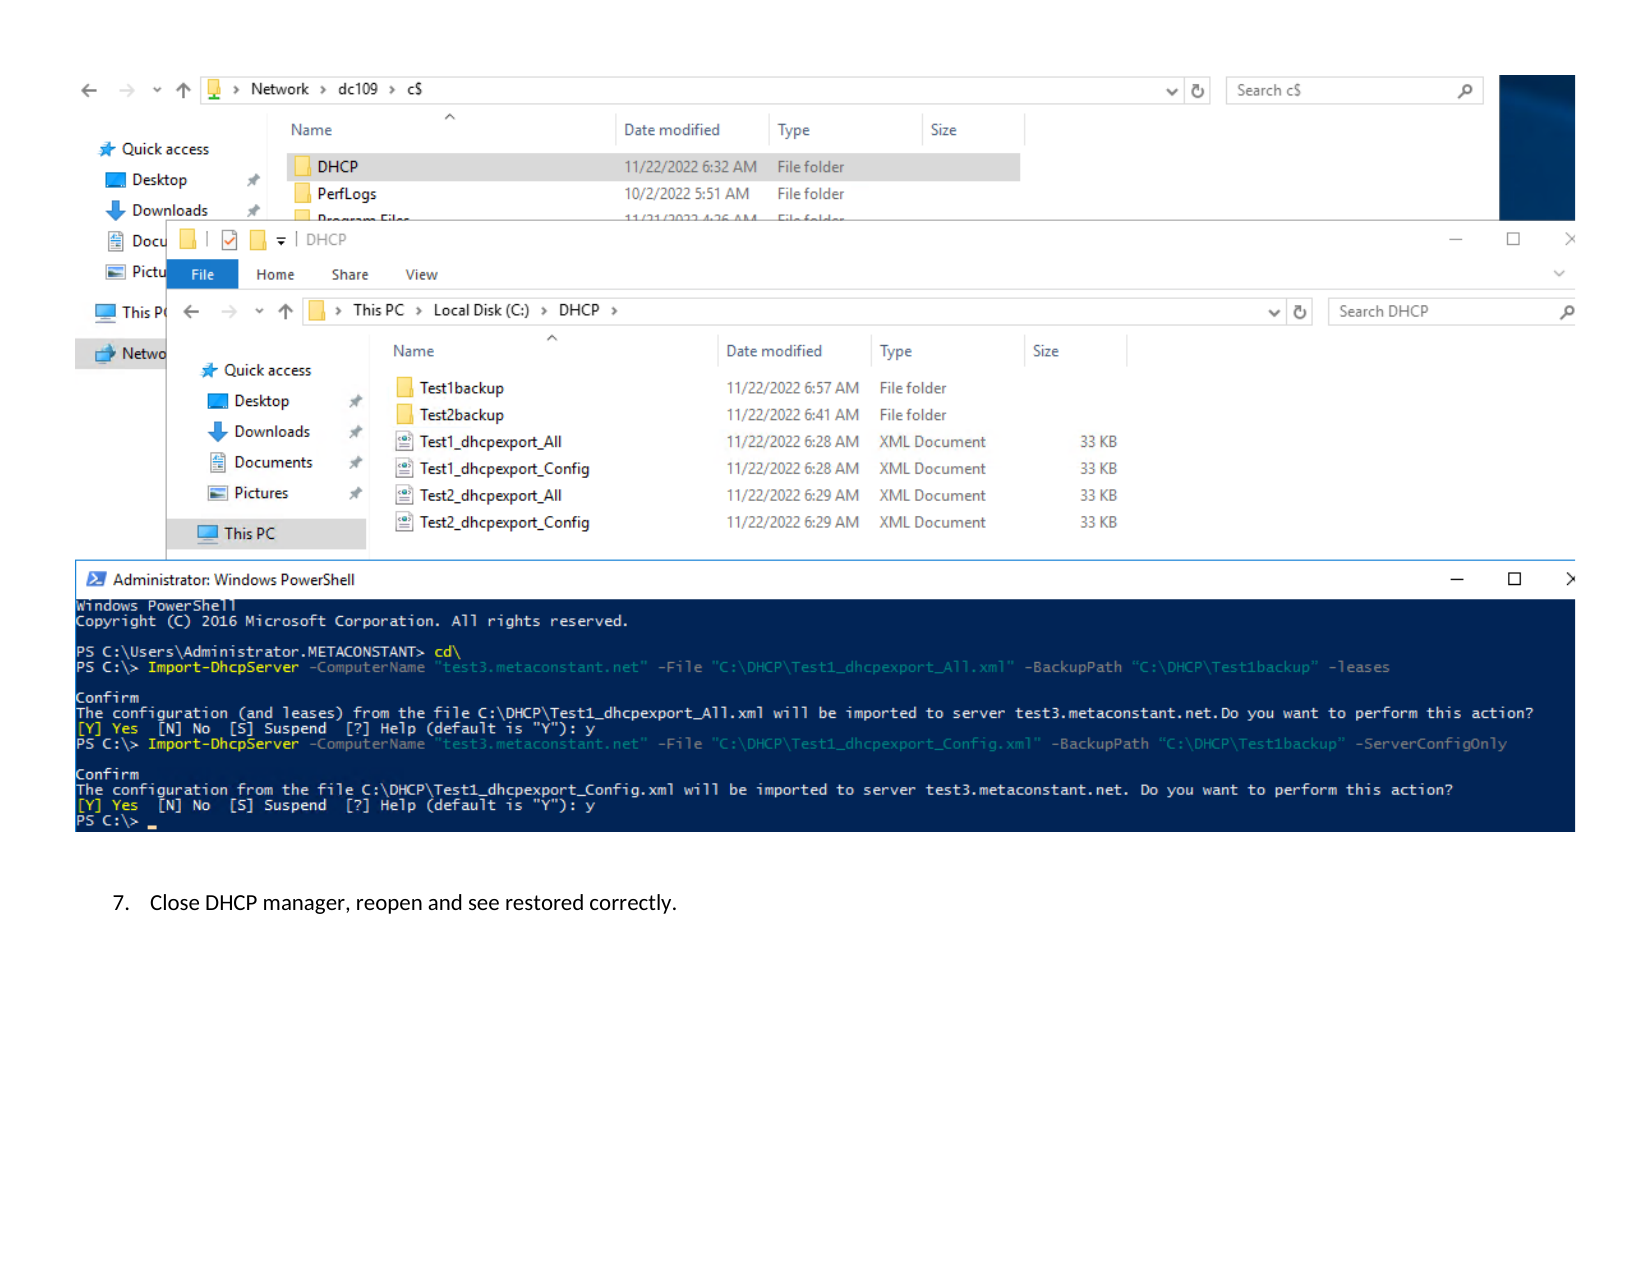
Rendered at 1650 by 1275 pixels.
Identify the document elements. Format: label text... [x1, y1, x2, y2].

list Close DHCP manager, reopen and see restored correctly. [112, 888, 1575, 916]
picture [75, 75, 1575, 832]
